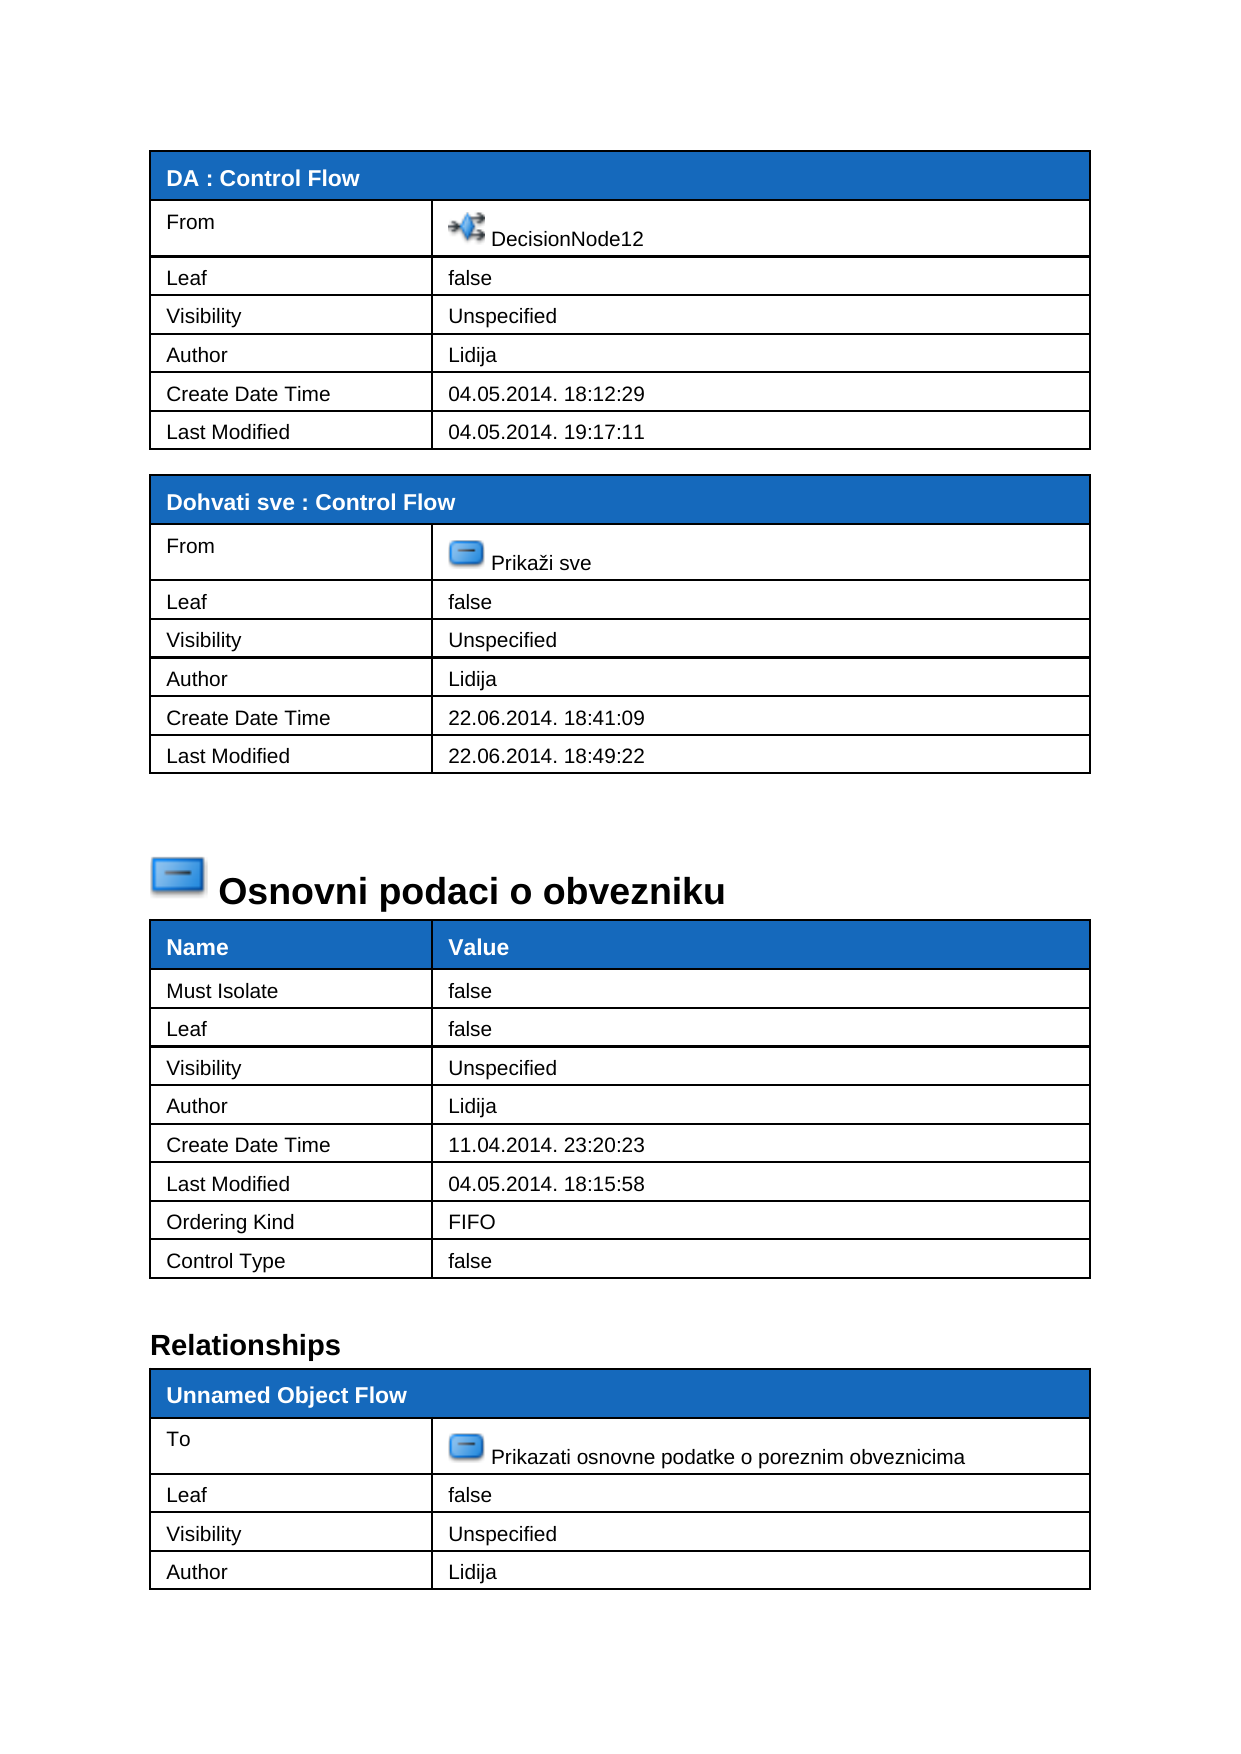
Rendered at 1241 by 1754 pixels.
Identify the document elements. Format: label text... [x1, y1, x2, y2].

table_cell false [433, 581, 1089, 618]
table_cell Create Date Time [151, 1125, 431, 1161]
table_cell Last Modified [151, 736, 431, 772]
picture [150, 847, 208, 905]
table_cell Leaf [151, 1009, 431, 1045]
table_cell 22.06.2014. 18:49:22 [433, 736, 1089, 772]
table_cell From [151, 525, 431, 579]
table_cell false [433, 1009, 1089, 1045]
table_cell 04.05.2014. 18:15:58 [433, 1163, 1089, 1199]
table_cell Prikaži sve [433, 525, 1089, 579]
subtitle Osnovni podaci o obvezniku [150, 847, 1090, 913]
table_cell Lidija [433, 335, 1089, 371]
table_header Value [433, 921, 1089, 968]
table_cell false [433, 1240, 1089, 1277]
table_cell Unspecified [433, 1048, 1089, 1084]
table_cell Lidija [433, 659, 1089, 695]
table_cell Leaf [151, 1475, 431, 1511]
table_cell Control Type [151, 1240, 431, 1277]
table_cell Author [151, 1552, 431, 1588]
table_cell Must Isolate [151, 970, 431, 1007]
table_cell To [151, 1419, 431, 1473]
table_header Name [151, 921, 431, 968]
table_cell Unspecified [433, 296, 1089, 332]
table_cell Visibility [151, 620, 431, 656]
table_cell DecisionNode12 [433, 201, 1089, 255]
table_cell FIFO [433, 1202, 1089, 1238]
table_cell 22.06.2014. 18:41:09 [433, 697, 1089, 733]
table_cell Prikazati osnovne podatke o poreznim obveznicima [433, 1419, 1089, 1473]
table_header DA : Control Flow [151, 152, 1089, 199]
table_cell Last Modified [151, 1163, 431, 1199]
table_cell Lidija [433, 1552, 1089, 1588]
table_cell From [151, 201, 431, 255]
subtitle Relationships [150, 1328, 1090, 1361]
table_header Unnamed Object Flow [151, 1370, 1089, 1417]
picture [448, 1427, 485, 1465]
table_cell Lidija [433, 1086, 1089, 1122]
table_cell Visibility [151, 296, 431, 332]
table_cell Unspecified [433, 1513, 1089, 1550]
picture [448, 533, 485, 571]
table_cell Author [151, 659, 431, 695]
table_cell Leaf [151, 258, 431, 294]
table_cell false [433, 970, 1089, 1007]
table_cell 11.04.2014. 23:20:23 [433, 1125, 1089, 1161]
table_cell Unspecified [433, 620, 1089, 656]
table_cell Create Date Time [151, 373, 431, 409]
table_cell Create Date Time [151, 697, 431, 733]
table_cell Author [151, 335, 431, 371]
picture [448, 209, 485, 247]
table_cell Leaf [151, 581, 431, 618]
table_cell Author [151, 1086, 431, 1122]
table_cell Last Modified [151, 412, 431, 448]
table_header Dohvati sve : Control Flow [151, 476, 1089, 523]
table_cell Ordering Kind [151, 1202, 431, 1238]
table_cell Visibility [151, 1048, 431, 1084]
table_cell 04.05.2014. 18:12:29 [433, 373, 1089, 409]
table_cell Visibility [151, 1513, 431, 1550]
table_cell false [433, 1475, 1089, 1511]
table_cell false [433, 258, 1089, 294]
table_cell 04.05.2014. 19:17:11 [433, 412, 1089, 448]
